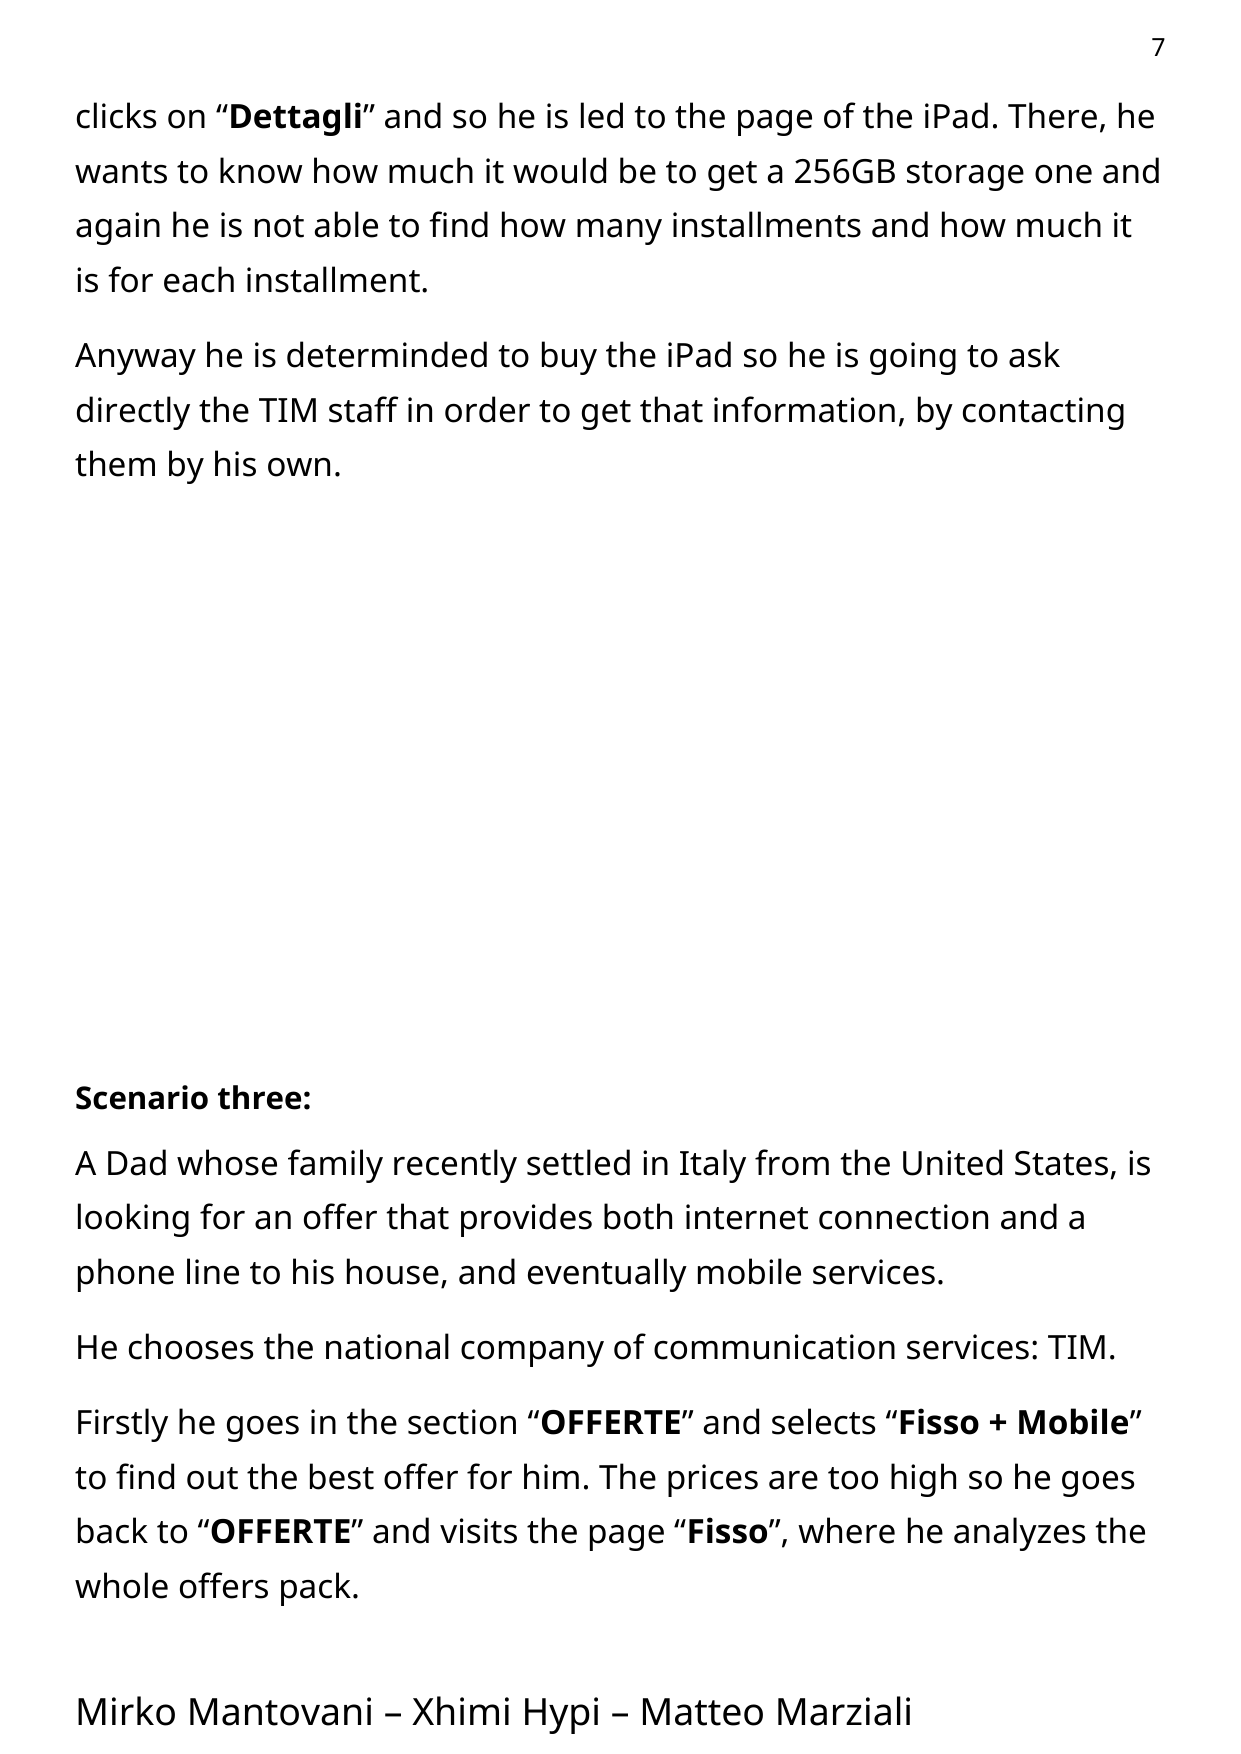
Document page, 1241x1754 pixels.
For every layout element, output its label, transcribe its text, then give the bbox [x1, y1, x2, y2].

text Anyway he is determinded to buy the iPad so he is going to ask directly the TIM staff in order to get that information, by contacting them by his own. [75, 332, 1165, 486]
text He chooses the national company of communication services: TIM. [75, 1324, 1165, 1369]
text Firstly he goes in the section “OFFERTE” and selects “Fisso + Mobile” to find out the best offer for him. The prices are too high so he goes back to “OFFERTE” and visits the page “Fisso”, where he analyzes the whole offers pack. [75, 1399, 1165, 1608]
text A Dad whose family recently settled in Italy from the United States, is looking for an offer that provides both internet connection and a phone line to his house, and eventually mobile services. [75, 1139, 1165, 1294]
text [75, 93, 1165, 302]
subtitle Scenario three: [75, 1076, 1165, 1119]
